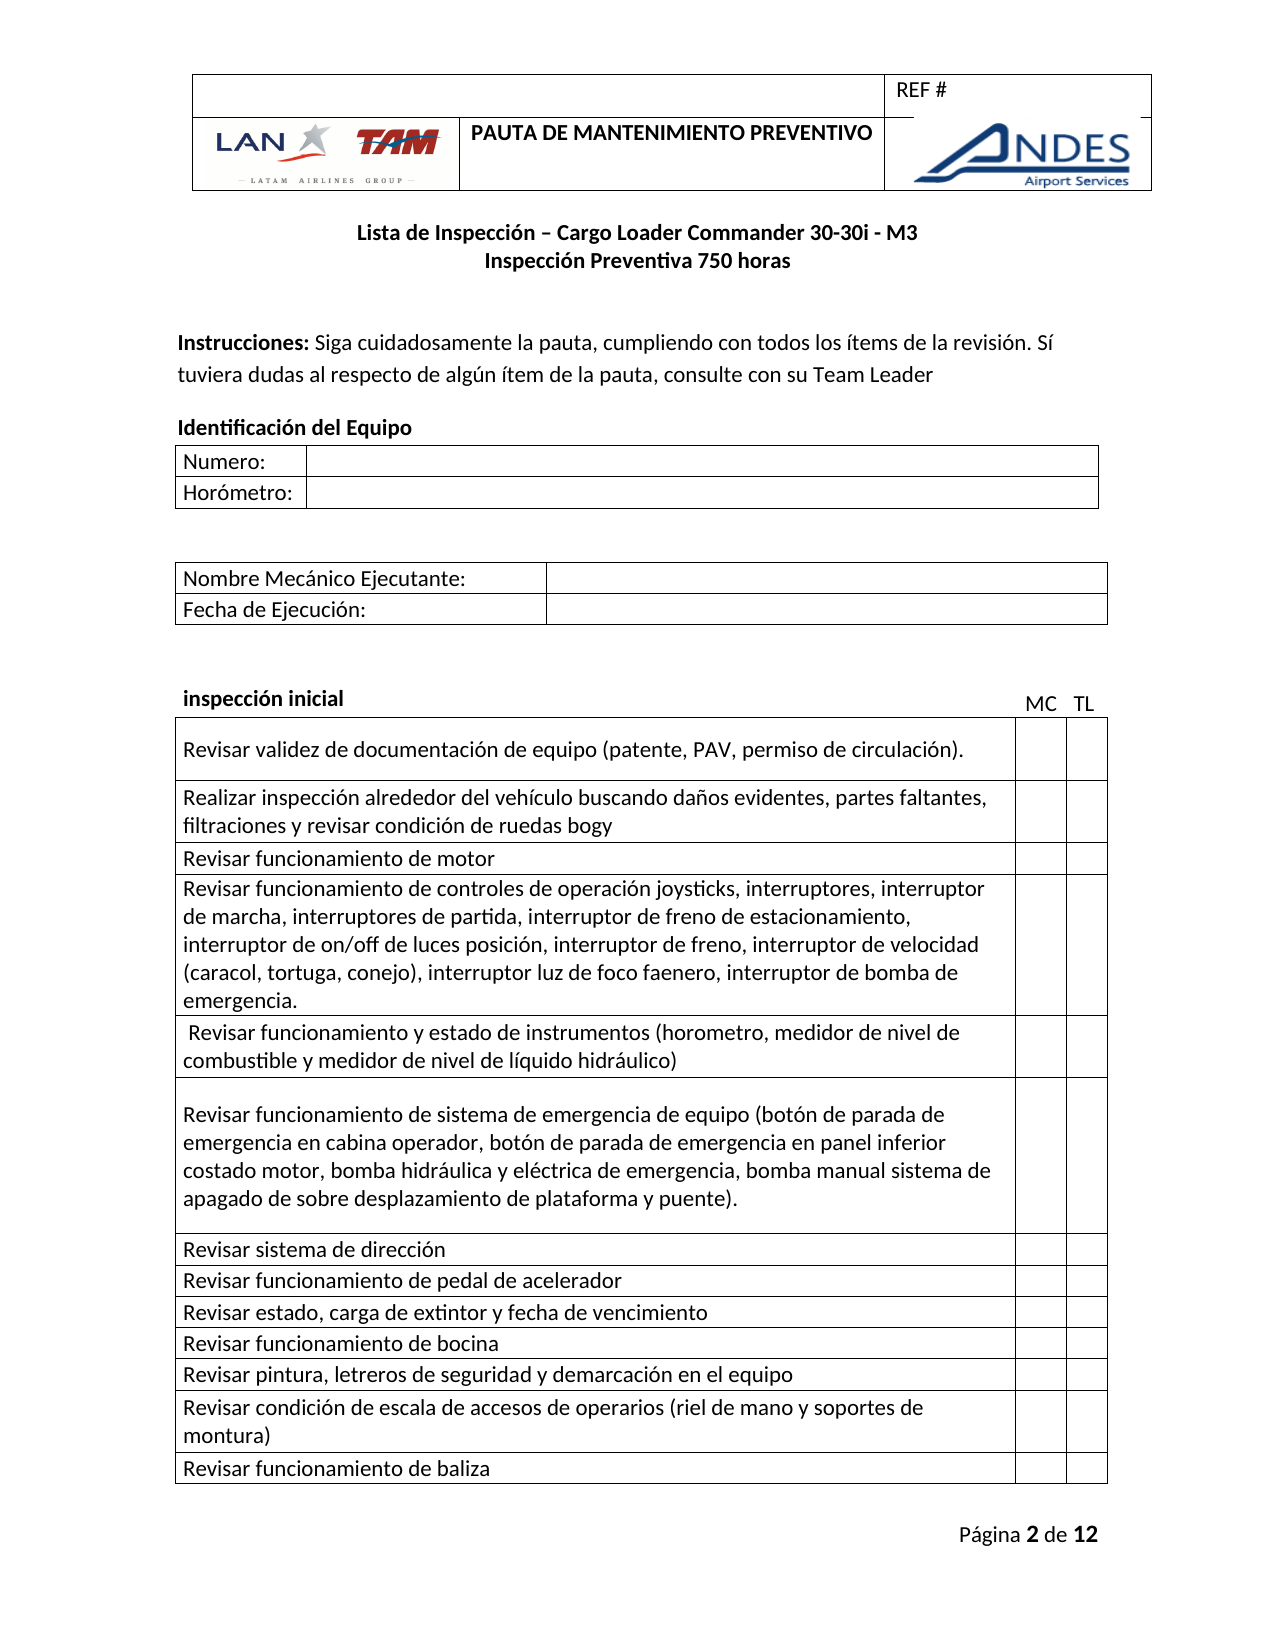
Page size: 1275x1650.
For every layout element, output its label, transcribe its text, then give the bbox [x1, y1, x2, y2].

table_header [547, 563, 1107, 593]
table_cell Revisar funcionamiento y estado de instrumentos (horometro, medidor de nivel de combustible y medidor de nivel de líquido hidráulico) [176, 1016, 1015, 1077]
table_cell [1016, 718, 1066, 780]
table_cell Revisar validez de documentación de equipo (patente, PAV, permiso de circulación). [176, 718, 1015, 780]
table_cell [1067, 843, 1107, 873]
picture [204, 191, 454, 195]
table_cell [1067, 1266, 1107, 1296]
table_cell [1067, 718, 1107, 780]
table_cell [1016, 1297, 1066, 1327]
table_cell [1016, 1328, 1066, 1358]
table_cell [1067, 1078, 1107, 1233]
table_cell Revisar funcionamiento de sistema de emergencia de equipo (botón de parada de emergencia en cabina operador, botón de parada de emergencia en panel inferior costado motor, bomba hidráulica y eléctrica de emergencia, bomba manual sistema de apagado de sobre desplazamiento de plataforma y puente). [176, 1078, 1015, 1233]
table_cell [1067, 781, 1107, 842]
table_cell Revisar estado, carga de extintor y fecha de vencimiento [176, 1297, 1015, 1327]
table_header Nombre Mecánico Ejecutante: [176, 563, 546, 593]
text Lista de Inspección – Cargo Loader Commander 30-30i - M3 [177, 218, 1098, 247]
text Inspección Preventiva 750 horas [177, 247, 1098, 274]
table_cell [307, 477, 1098, 507]
table_cell [1016, 843, 1066, 873]
table_cell [1067, 1391, 1107, 1452]
text Identificación del Equipo [177, 413, 1098, 441]
table_cell Realizar inspección alrededor del vehículo buscando daños evidentes, partes faltantes, filtraciones y revisar condición de ruedas bogy [176, 781, 1015, 842]
table_cell [1067, 1016, 1107, 1077]
table_header [307, 446, 1098, 476]
picture [204, 118, 454, 190]
text Instrucciones: Siga cuidadosamente la pauta, cumpliendo con todos los ítems de la revisión. Sí tuviera dudas al respecto de algún ítem de la pauta, consulte con su Team Leader [177, 328, 1098, 388]
table_cell [1016, 875, 1066, 1014]
table_cell Revisar funcionamiento de controles de operación joysticks, interruptores, interruptor de marcha, interruptores de partida, interruptor de freno de estacionamiento, interruptor de on/off de luces posición, interruptor de freno, interruptor de velocidad (caracol, tortuga, conejo), interruptor luz de foco faenero, interruptor de bomba de emergencia. [176, 875, 1015, 1014]
table_cell [1067, 1328, 1107, 1358]
table_cell Revisar pintura, letreros de seguridad y demarcación en el equipo [176, 1359, 1015, 1389]
table_cell [1067, 1453, 1107, 1483]
table_header MC [1016, 678, 1066, 717]
table_cell Revisar funcionamiento de bocina [176, 1328, 1015, 1358]
table_cell [1016, 1234, 1066, 1264]
table_cell [1016, 1453, 1066, 1483]
table_cell [547, 594, 1107, 624]
table_cell [1016, 781, 1066, 842]
table_cell Revisar funcionamiento de baliza [176, 1453, 1015, 1483]
table_cell [1067, 1297, 1107, 1327]
table_cell [1067, 875, 1107, 1014]
table_header TL [1066, 678, 1107, 717]
table_cell Horómetro: [176, 477, 306, 507]
table_cell Revisar condición de escala de accesos de operarios (riel de mano y soportes de montura) [176, 1391, 1015, 1452]
table_cell Revisar funcionamiento de motor [176, 843, 1015, 873]
table_cell [1016, 1016, 1066, 1077]
table_cell [1016, 1359, 1066, 1389]
table_cell Revisar funcionamiento de pedal de acelerador [176, 1266, 1015, 1296]
table_cell Revisar sistema de dirección [176, 1234, 1015, 1264]
table_cell [1067, 1234, 1107, 1264]
table_cell [1016, 1391, 1066, 1452]
table_cell [1067, 1359, 1107, 1389]
table_header inspección inicial [176, 678, 1016, 717]
table_cell Fecha de Ejecución: [176, 594, 546, 624]
table_cell [1016, 1078, 1066, 1233]
picture [913, 117, 1141, 190]
table_cell [1016, 1266, 1066, 1296]
table_header Numero: [176, 446, 306, 476]
